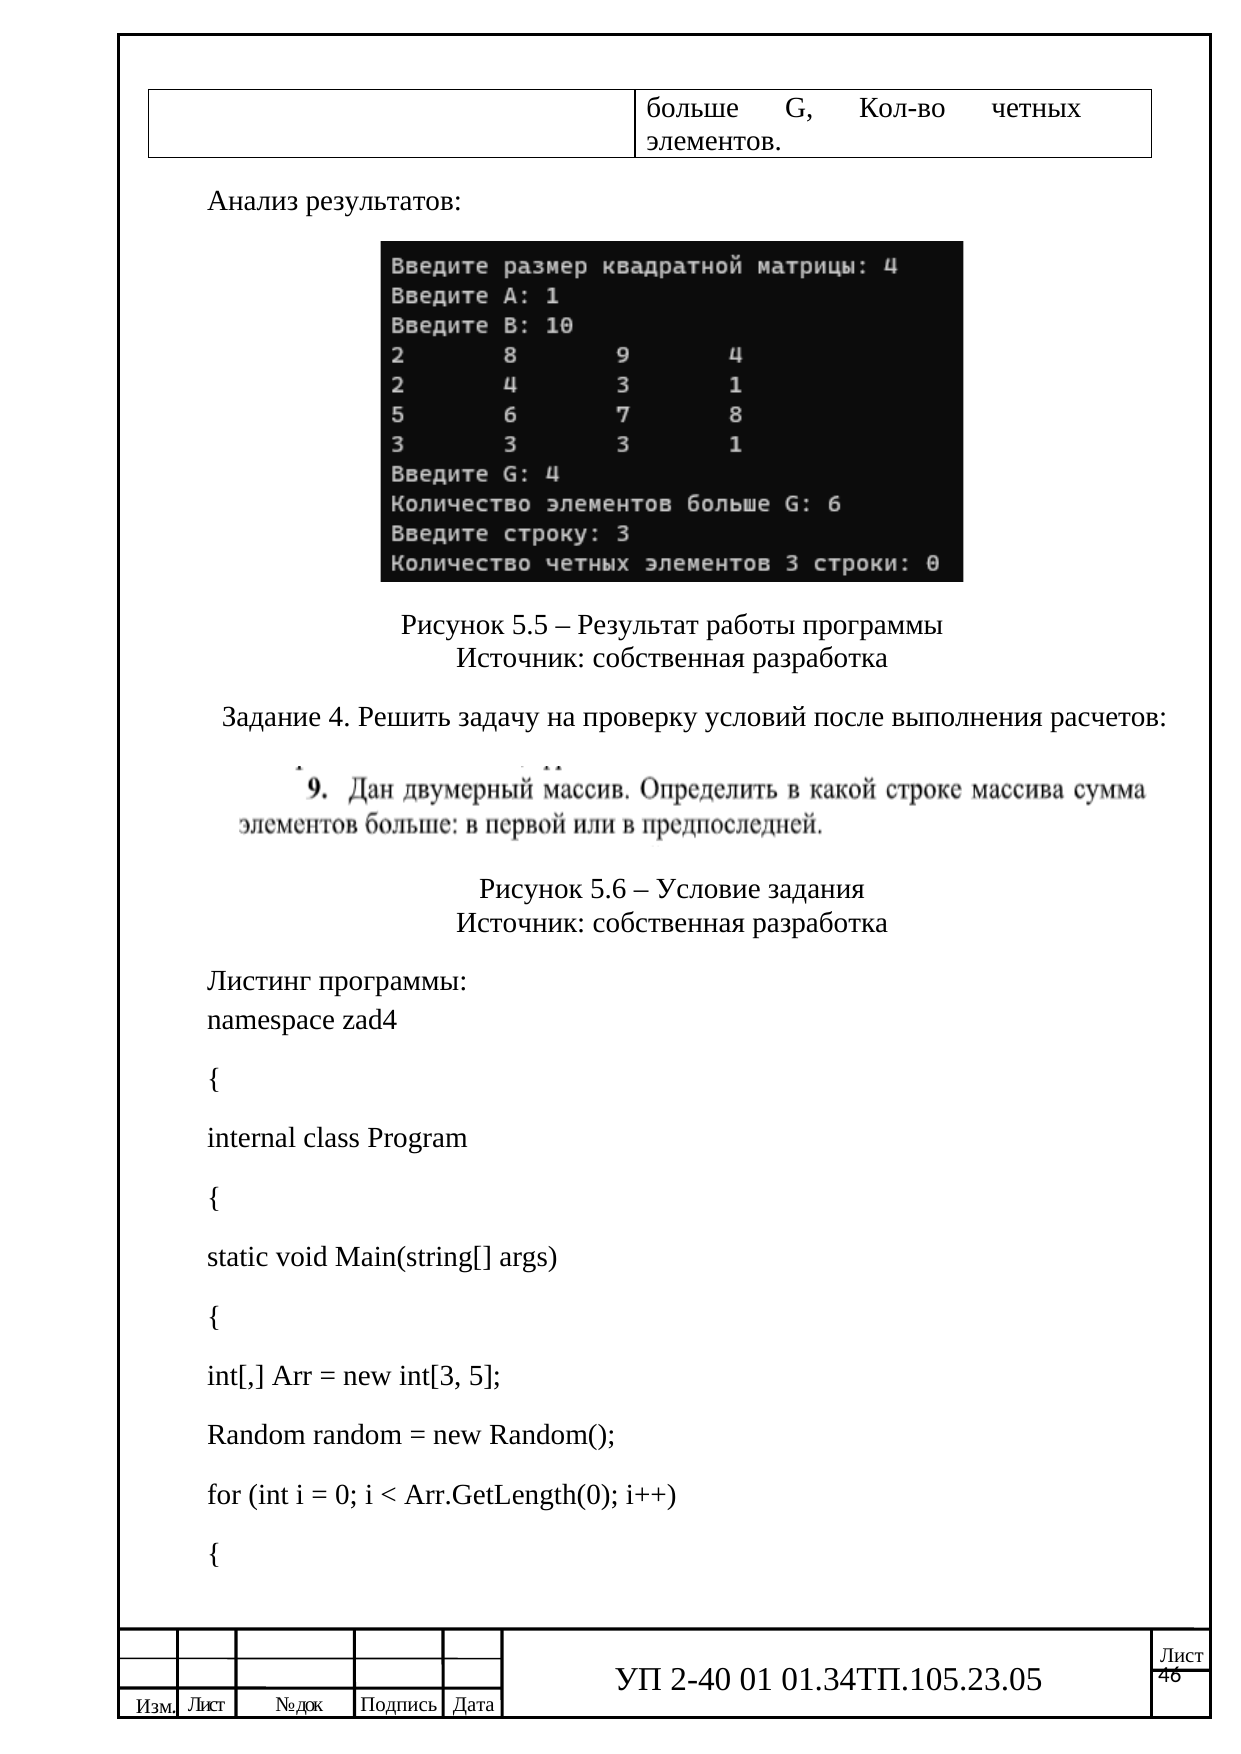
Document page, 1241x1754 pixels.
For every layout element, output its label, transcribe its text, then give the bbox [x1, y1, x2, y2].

text Листинг программы: [148, 963, 1181, 997]
text Источник: собственная разработка [148, 641, 1122, 674]
picture [380, 241, 964, 582]
text Источник: собственная разработка [148, 905, 1122, 938]
text { [207, 1536, 1181, 1570]
text Задание 4. Решить задачу на проверку условий после выполнения расчетов: [148, 699, 1181, 733]
text internal class Program [207, 1121, 1181, 1154]
text Анализ результатов: [148, 183, 1122, 216]
picture [221, 766, 1160, 847]
text namespace zad4 [207, 1002, 1181, 1035]
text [207, 1477, 1181, 1510]
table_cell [149, 90, 634, 157]
text Рисунок 5.6 – Условие задания [148, 871, 1122, 905]
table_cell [636, 90, 1151, 157]
text { [207, 1180, 1181, 1213]
text Random random = new Random(); [207, 1417, 1181, 1451]
text static void Main(string[] args) [207, 1239, 1181, 1273]
text int[,] Arr = new int[3, 5]; [207, 1358, 1181, 1392]
text { [207, 1061, 1181, 1095]
text { [207, 1299, 1181, 1332]
text Рисунок 5.5 – Результат работы программы [148, 607, 1122, 641]
